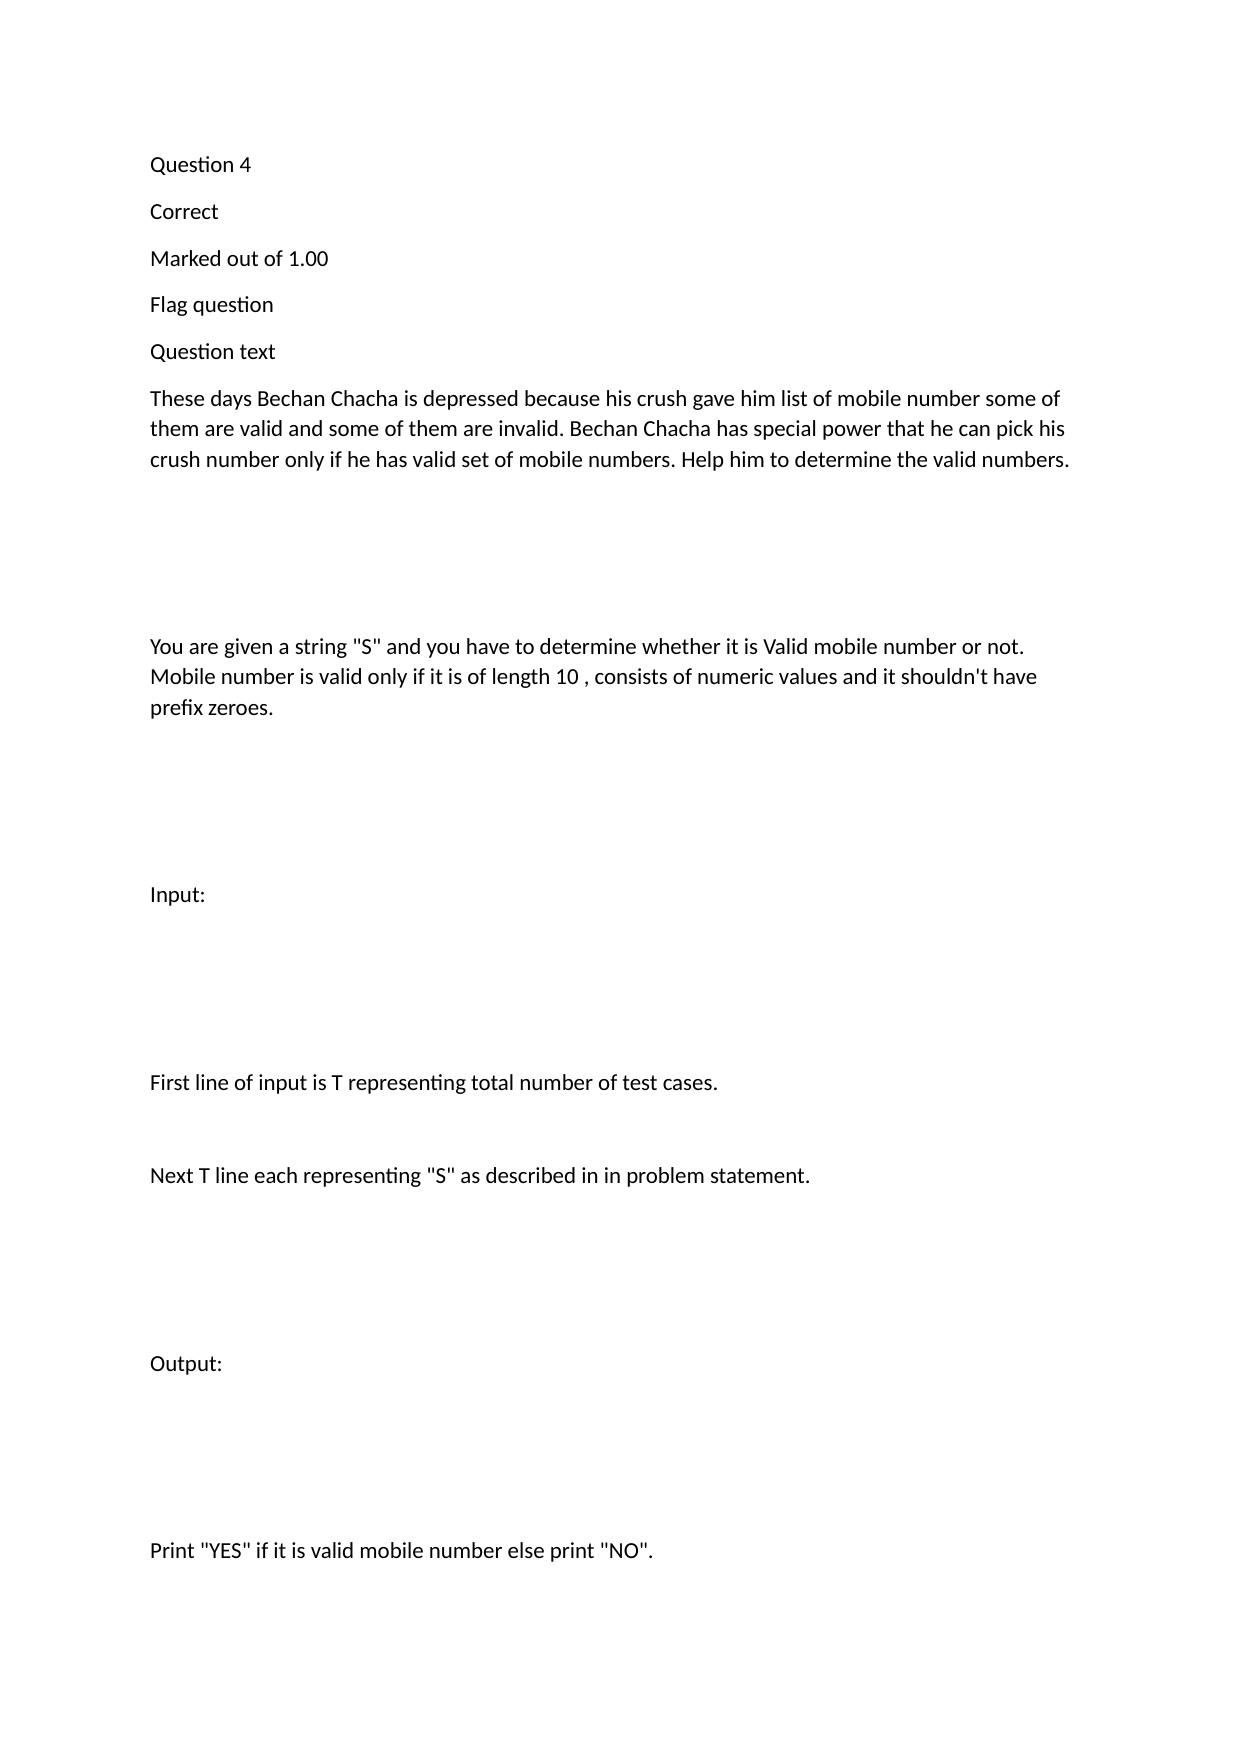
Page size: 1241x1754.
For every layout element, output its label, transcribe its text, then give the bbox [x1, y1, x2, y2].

text Output: [150, 1349, 1090, 1377]
text Marked out of 1.00 [150, 244, 1090, 272]
text Flag question [150, 291, 1090, 319]
text Question 4 [150, 150, 1090, 178]
text Next T line each representing "S" as described in in problem statement. [150, 1161, 1090, 1189]
text These days Bechan Chacha is depressed because his crush gave him list of mobile number some of them are valid and some of them are invalid. Bechan Chacha has special power that he can pick his crush number only if he has valid set of mobile numbers. Help him to determine the valid numbers. [150, 384, 1090, 473]
text Print "YES" if it is valid mobile number else print "NO". [150, 1536, 1090, 1564]
text Question text [150, 337, 1090, 366]
text First line of input is T representing total number of test cases. [150, 1068, 1090, 1096]
text Correct [150, 197, 1090, 225]
text Input: [150, 880, 1090, 908]
text You are given a string "S" and you have to determine whether it is Valid mobile number or not. Mobile number is valid only if it is of length 10 , consists of numeric values and it shouldn't have prefix zeroes. [150, 632, 1090, 721]
